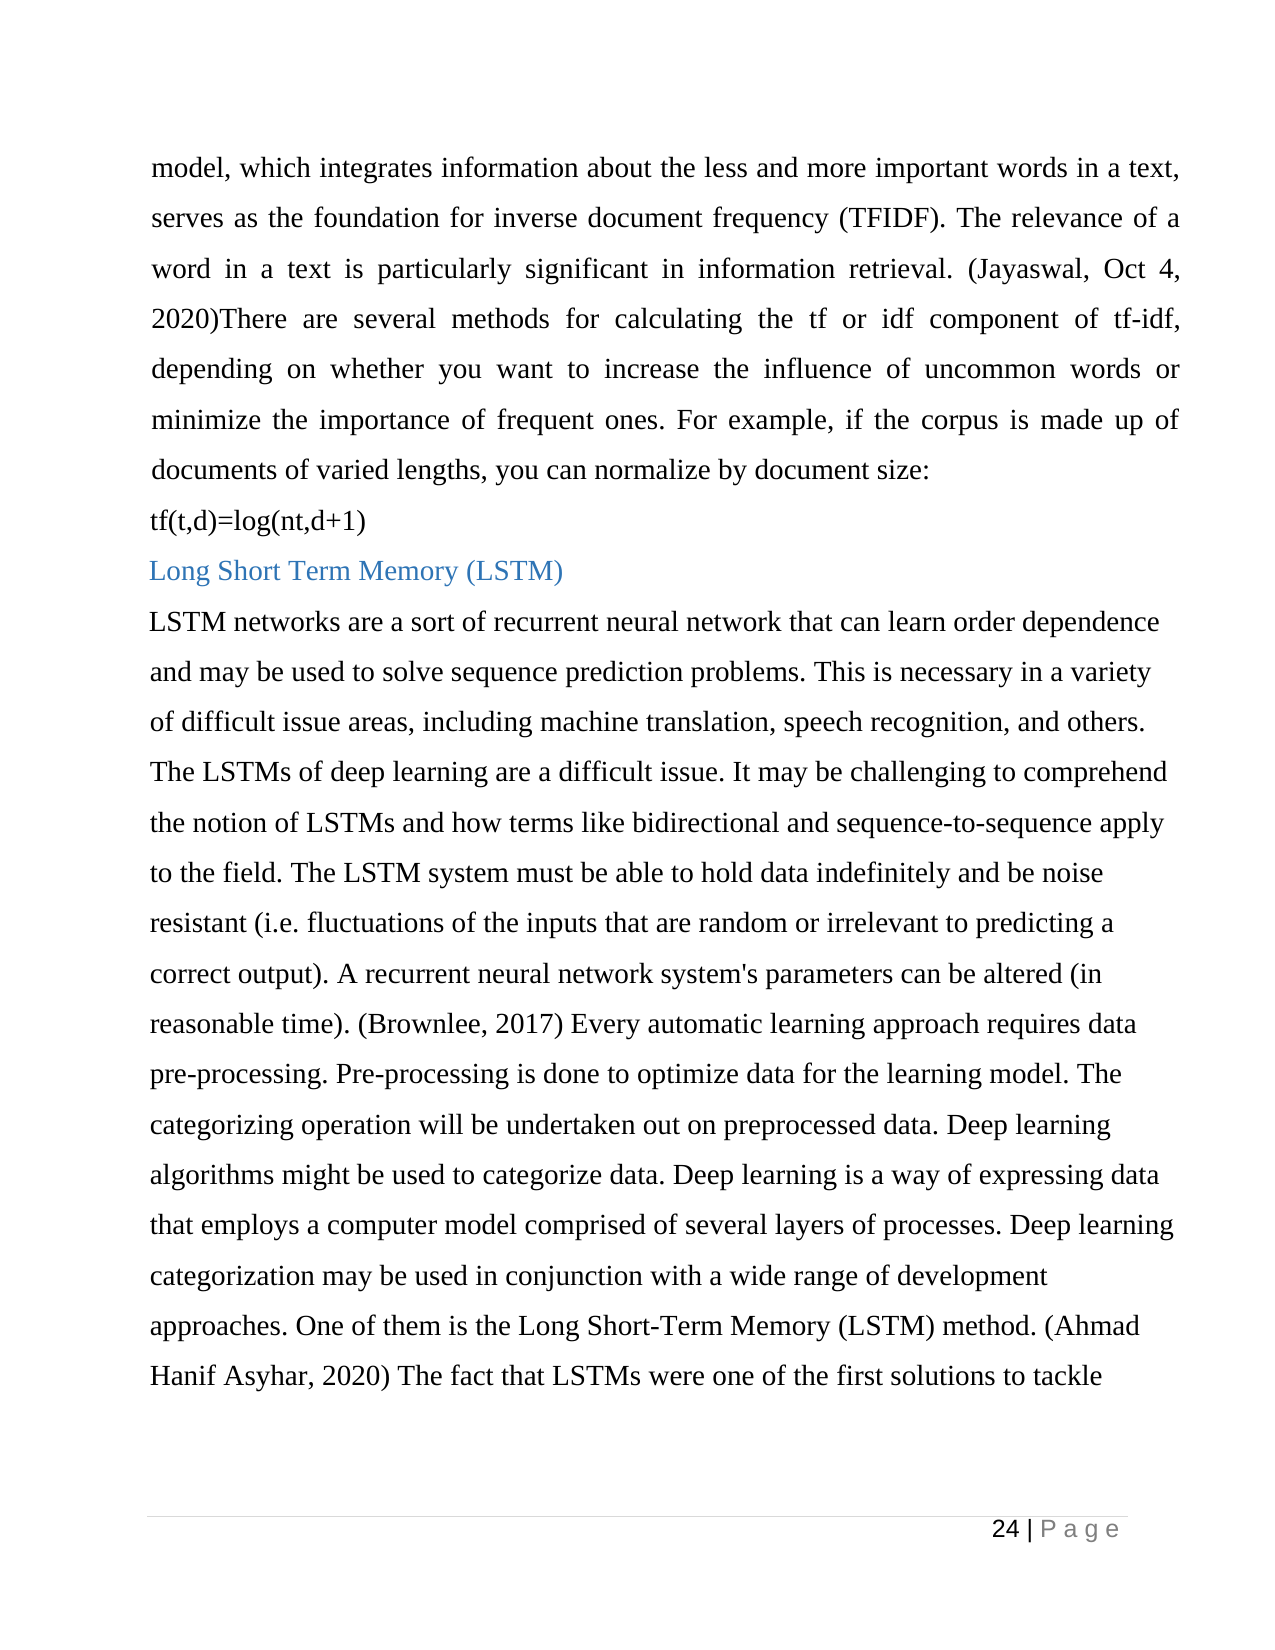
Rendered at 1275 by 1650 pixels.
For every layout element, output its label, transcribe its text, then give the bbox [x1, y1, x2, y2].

subtitle Long Short Term Memory (LSTM) [148, 553, 1181, 587]
text tf(t,d)=log(nt,d+1) [150, 503, 1181, 536]
